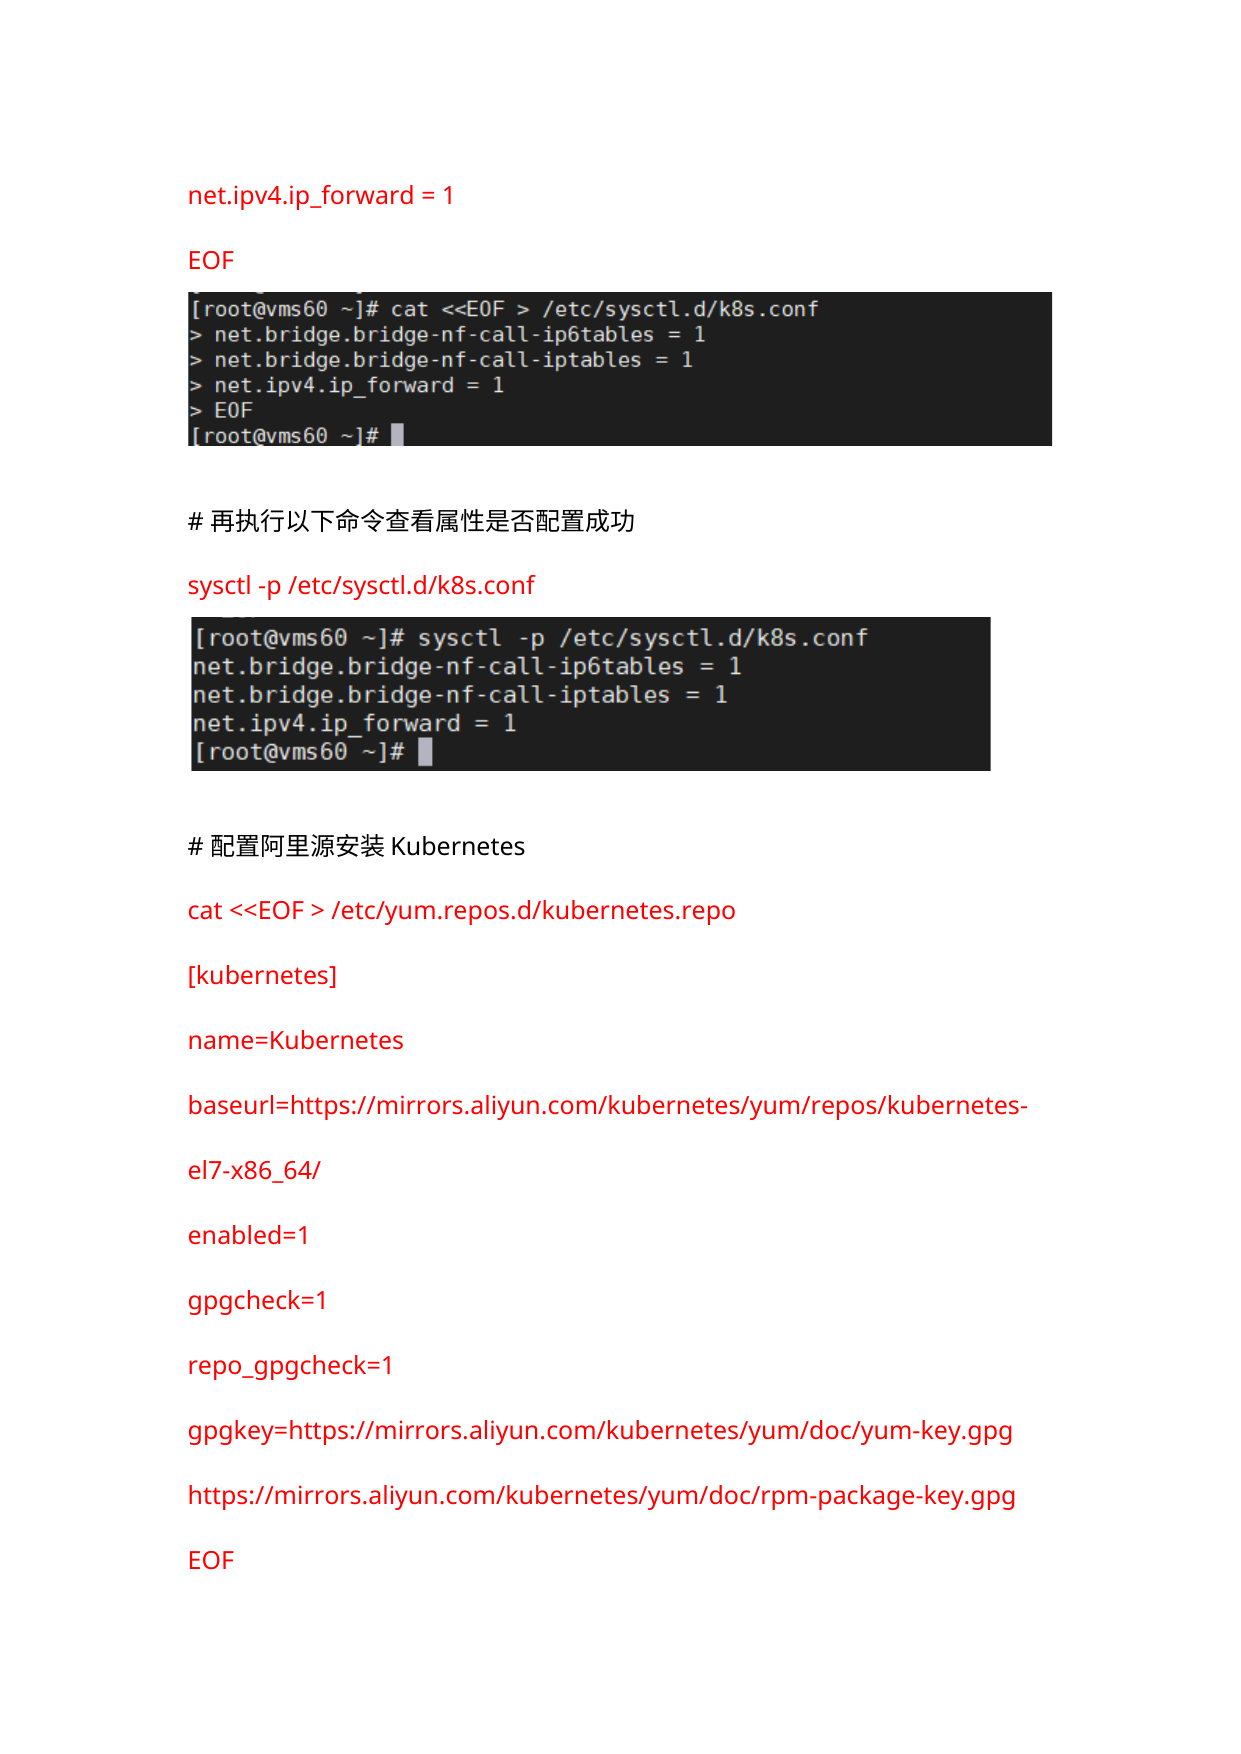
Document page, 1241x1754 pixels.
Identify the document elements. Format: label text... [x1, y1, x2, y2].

text name=Kubernetes [187, 1007, 1053, 1072]
text [kubernetes] [187, 942, 1053, 1007]
text net.ipv4.ip_forward = 1 [187, 162, 1053, 227]
text enabled=1 [187, 1202, 1053, 1267]
text # 再执行以下命令查看属性是否配置成功 [187, 487, 1053, 552]
text EOF [187, 1527, 1053, 1592]
picture [187, 617, 991, 771]
text baseurl=https://mirrors.aliyun.com/kubernetes/yum/repos/kubernetes-el7-x86_64/ [187, 1072, 1053, 1202]
text gpgcheck=1 [187, 1267, 1053, 1332]
text gpgkey=https://mirrors.aliyun.com/kubernetes/yum/doc/yum-key.gpg https://mirrors.aliyun.com/kubernetes/yum/doc/rpm-package-key.gpg [187, 1397, 1053, 1527]
text repo_gpgcheck=1 [187, 1332, 1053, 1397]
text EOF [187, 227, 1053, 292]
picture [187, 292, 1053, 446]
text sysctl -p /etc/sysctl.d/k8s.conf [187, 552, 1053, 617]
text # 配置阿里源安装Kubernetes [187, 812, 1053, 877]
text cat <<EOF > /etc/yum.repos.d/kubernetes.repo [187, 877, 1053, 942]
